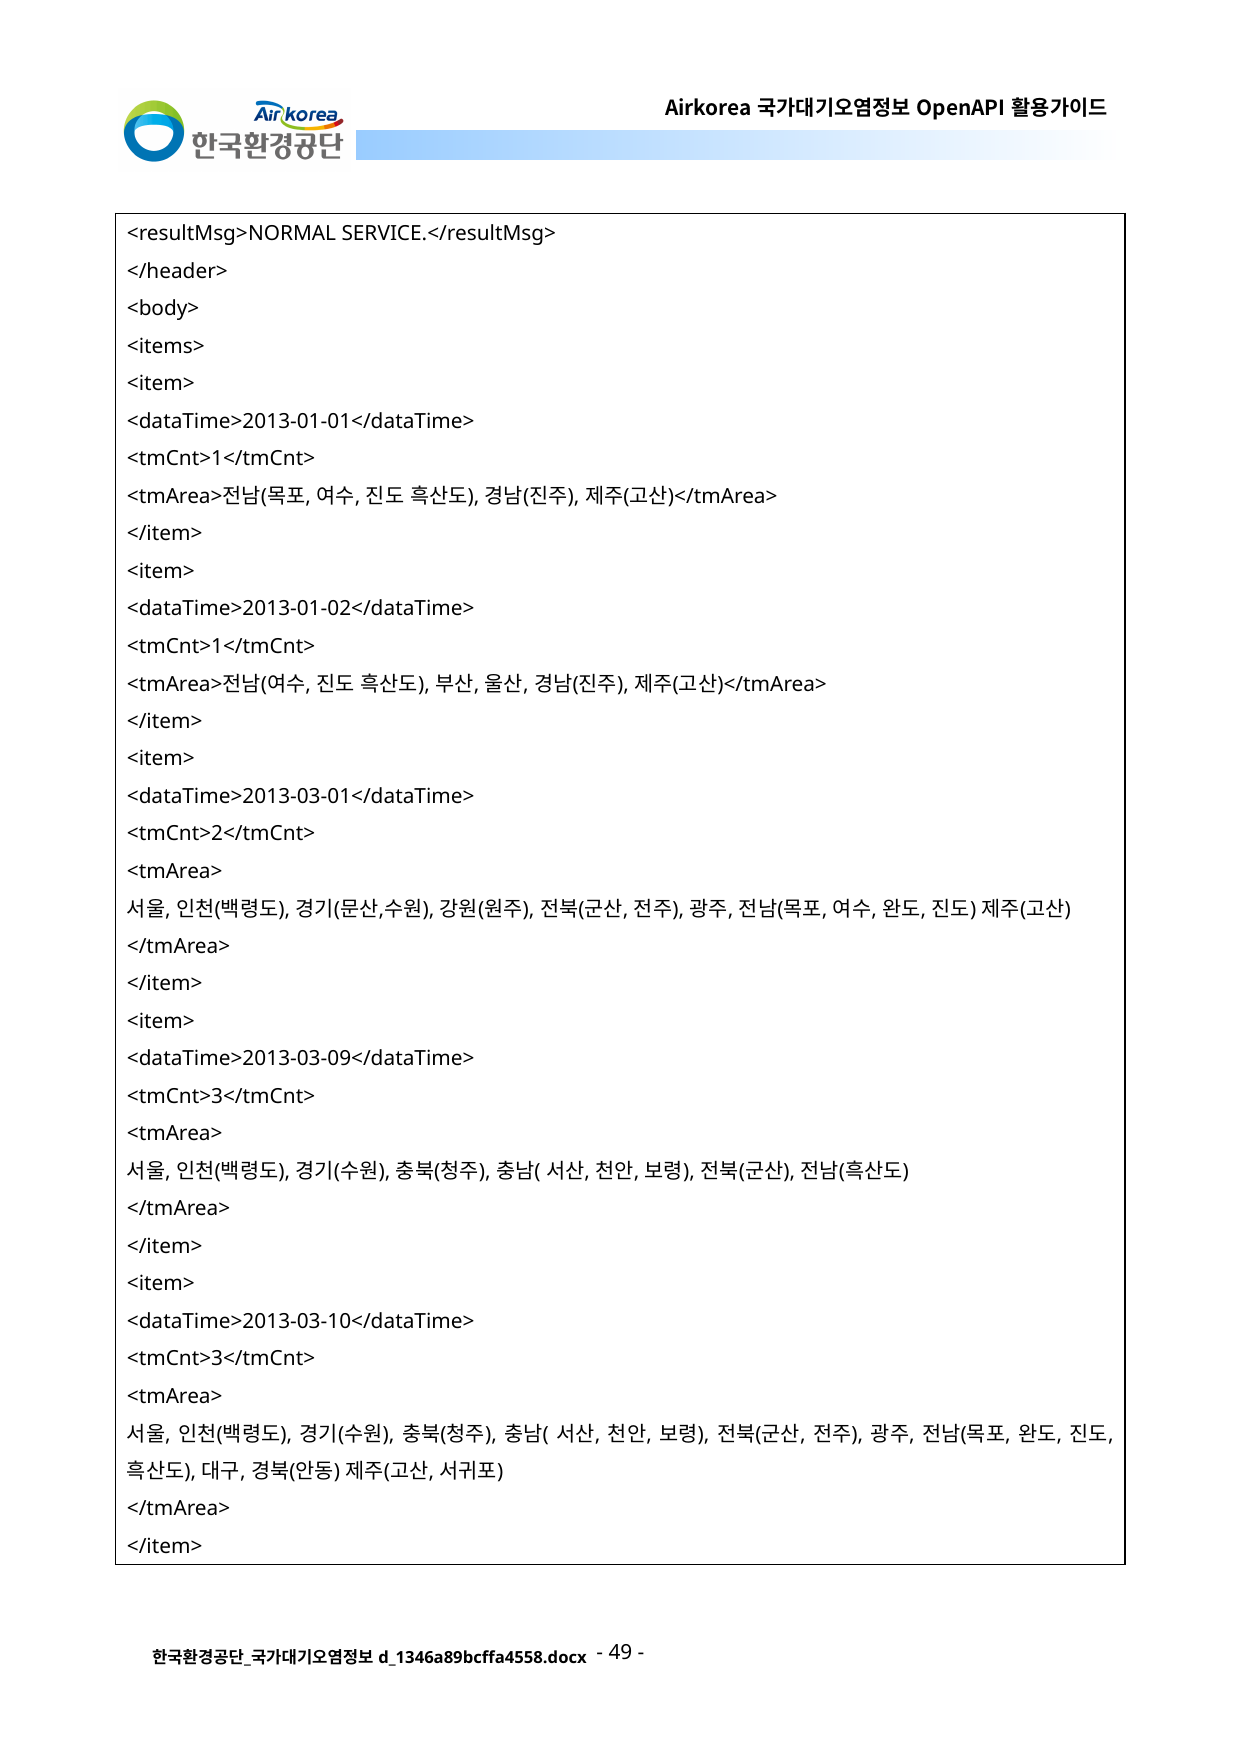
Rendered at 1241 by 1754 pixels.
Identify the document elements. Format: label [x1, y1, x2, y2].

picture [118, 88, 352, 172]
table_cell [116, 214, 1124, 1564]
